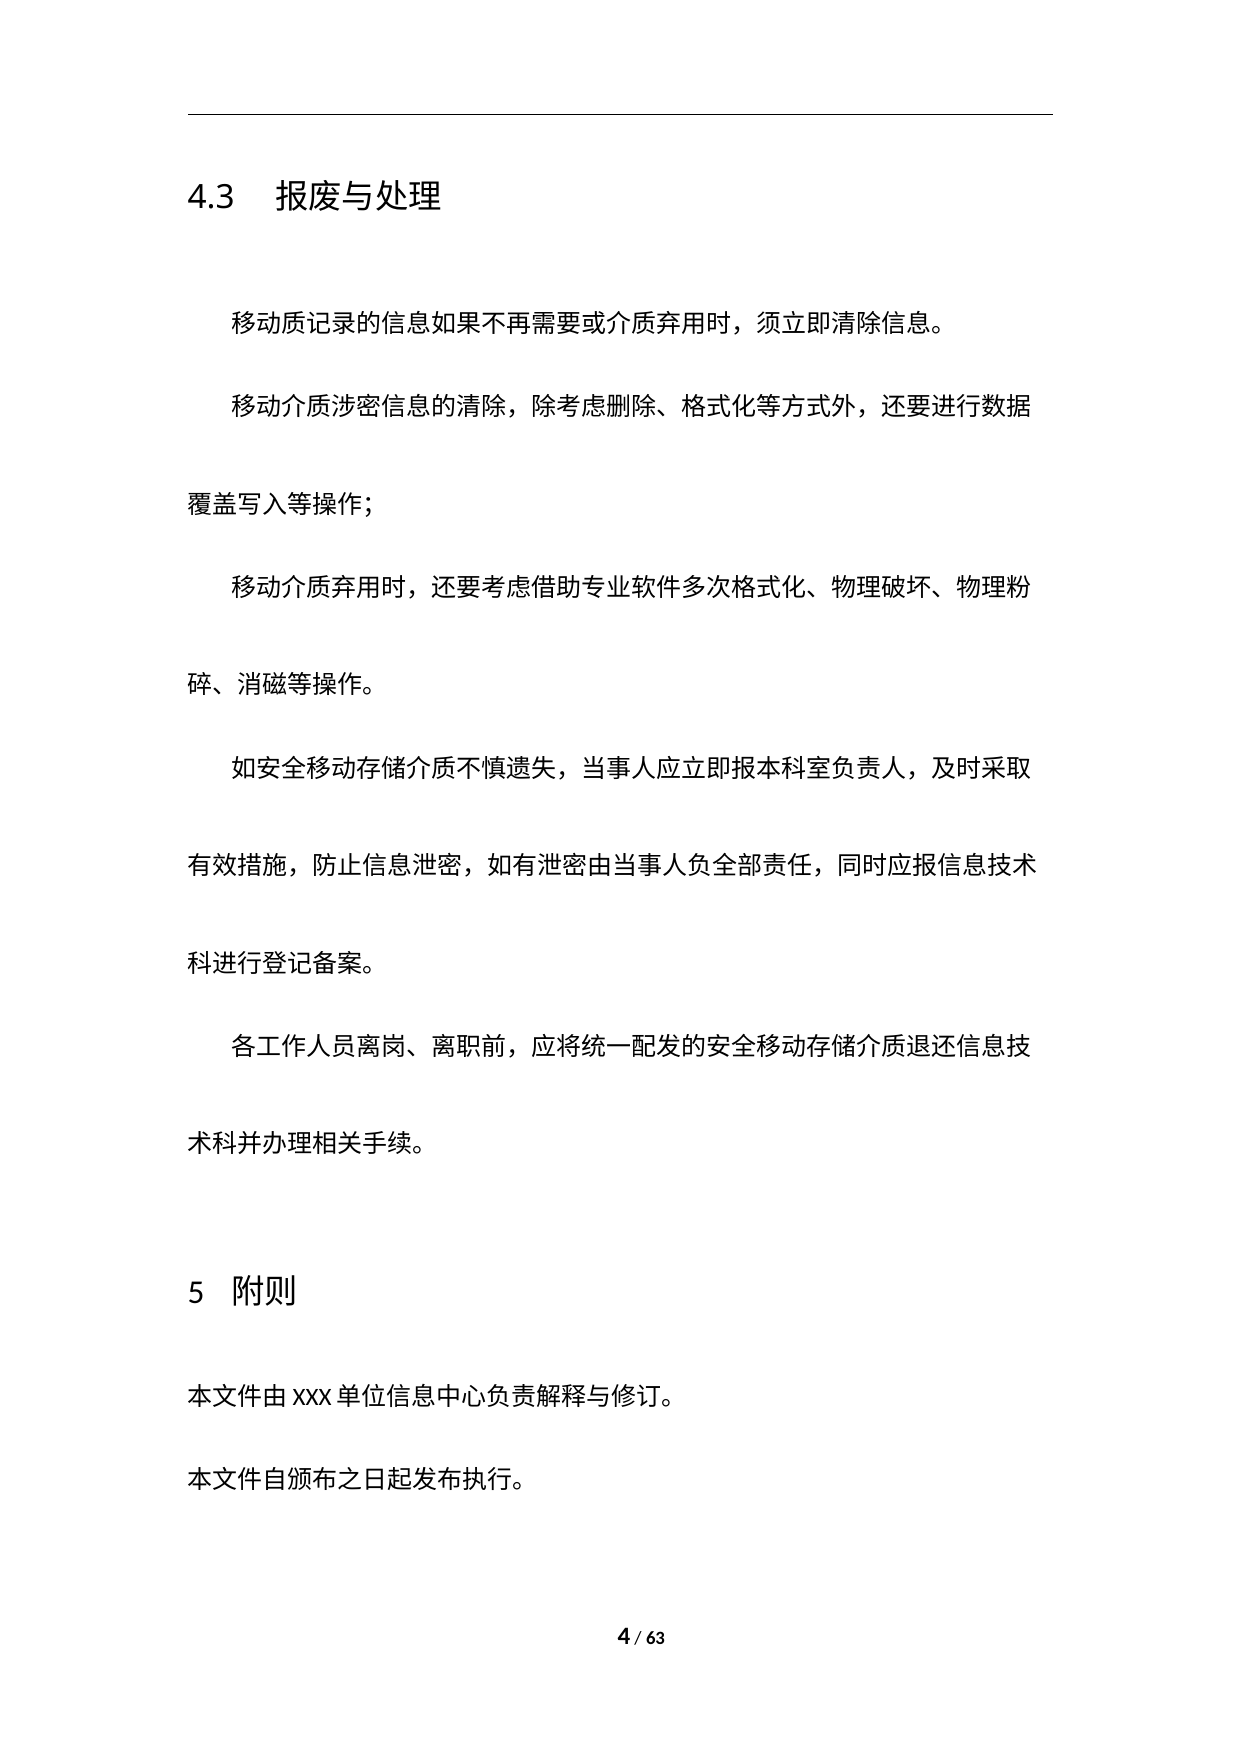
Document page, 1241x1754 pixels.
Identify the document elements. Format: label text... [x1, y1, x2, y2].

text 移动质记录的信息如果不再需要或介质弃用时，须立即清除信息。 [187, 289, 1053, 354]
text 本文件由XXX单位信息中心负责解释与修订。 [187, 1362, 1053, 1427]
subtitle 报废与处理 [187, 162, 1053, 227]
text 如安全移动存储介质不慎遗失，当事人应立即报本科室负责人，及时采取有效措施，防止信息泄密，如有泄密由当事人负全部责任，同时应报信息技术科进行登记备案。 [187, 734, 1053, 994]
text 移动介质涉密信息的清除，除考虑删除、格式化等方式外，还要进行数据覆盖写入等操作； [187, 372, 1053, 535]
subtitle 附则 [187, 1256, 1053, 1321]
text 各工作人员离岗、离职前，应将统一配发的安全移动存储介质退还信息技术科并办理相关手续。 [187, 1012, 1053, 1174]
text 本文件自颁布之日起发布执行。 [187, 1445, 1053, 1510]
text 移动介质弃用时，还要考虑借助专业软件多次格式化、物理破坏、物理粉碎、消磁等操作。 [187, 553, 1053, 716]
